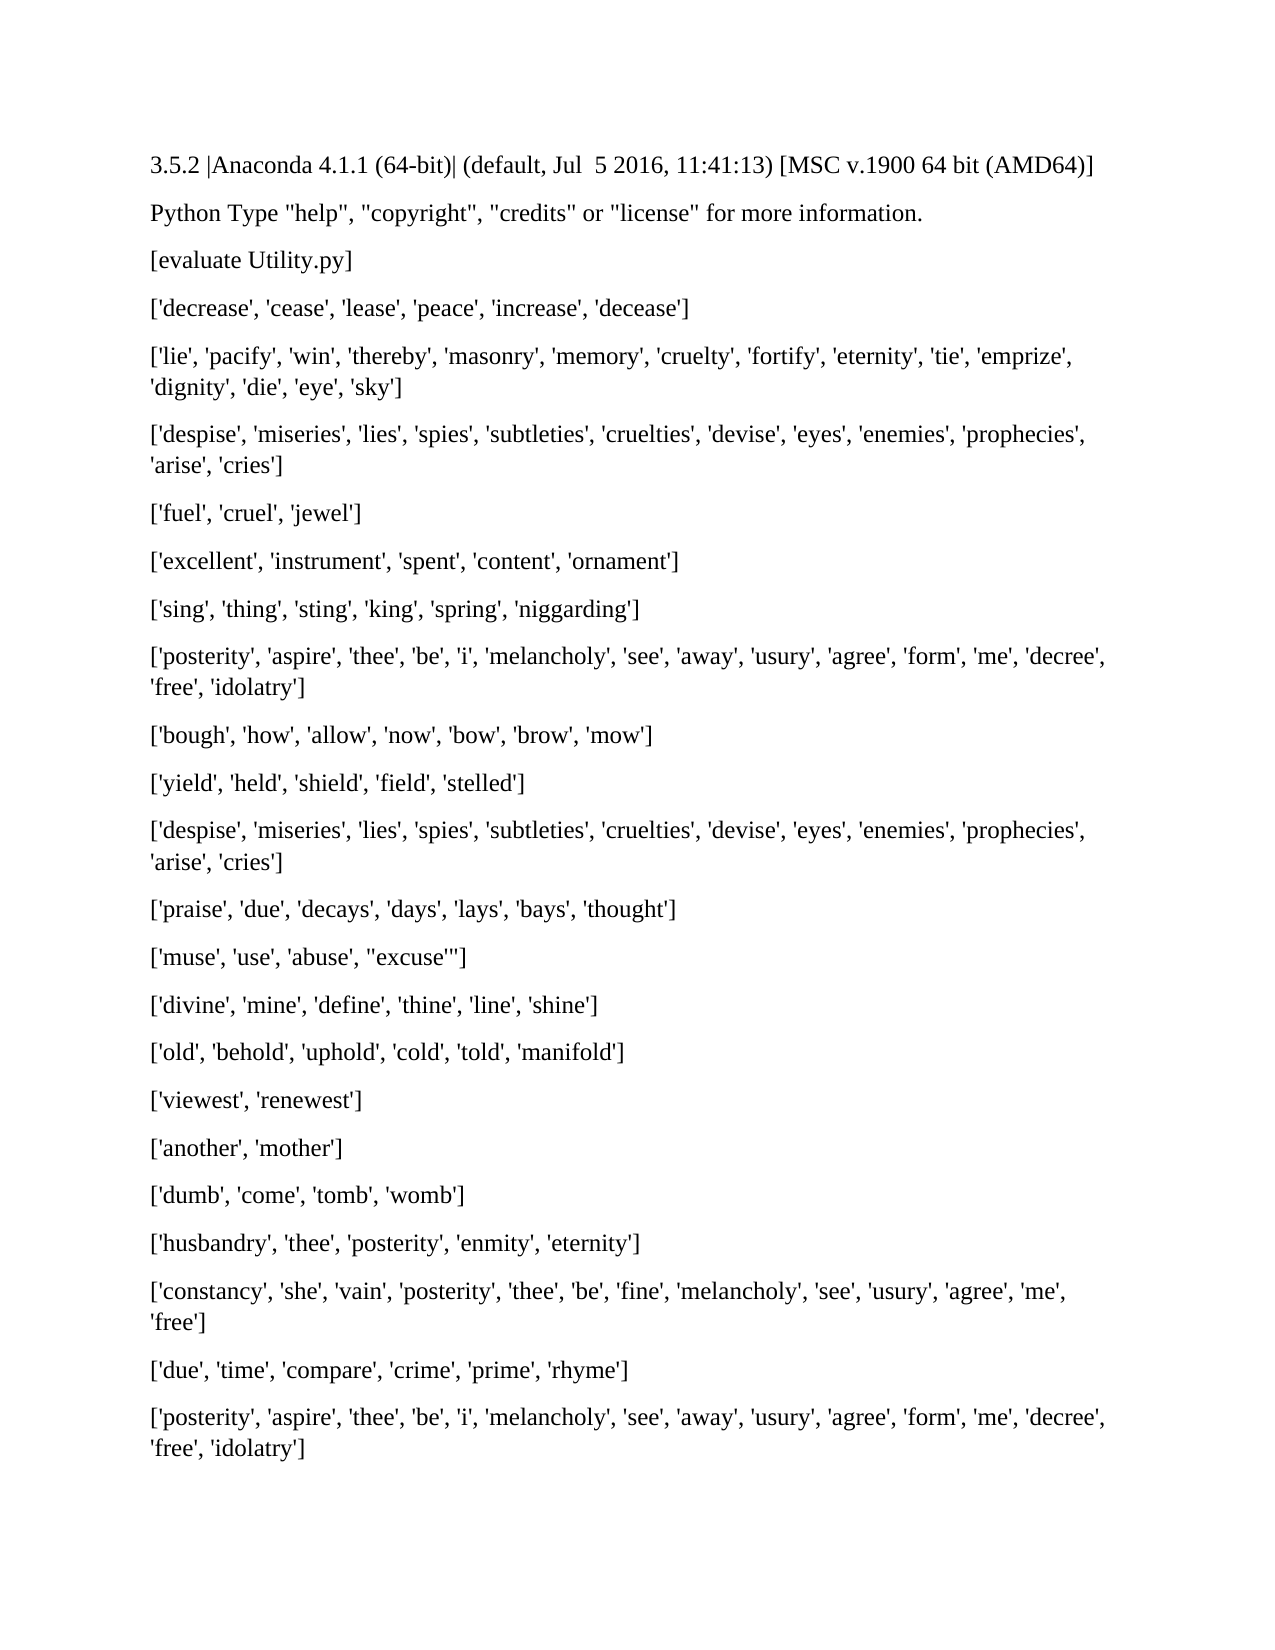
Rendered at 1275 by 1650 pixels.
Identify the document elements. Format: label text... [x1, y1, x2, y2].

text ['old', 'behold', 'uphold', 'cold', 'told', 'manifold'] [150, 1037, 1125, 1066]
text [evaluate Utility.py] [150, 245, 1125, 274]
text ['lie', 'pacify', 'win', 'thereby', 'masonry', 'memory', 'cruelty', 'fortify', 'eternity', 'tie', 'emprize', 'dignity', 'die', 'eye', 'sky'] [150, 341, 1125, 401]
text ['decrease', 'cease', 'lease', 'peace', 'increase', 'decease'] [150, 293, 1125, 322]
text ['yield', 'held', 'shield', 'field', 'stelled'] [150, 768, 1125, 797]
text ['viewest', 'renewest'] [150, 1085, 1125, 1114]
text ['due', 'time', 'compare', 'crime', 'prime', 'rhyme'] [150, 1355, 1125, 1383]
text ['excellent', 'instrument', 'spent', 'content', 'ornament'] [150, 546, 1125, 575]
text ['praise', 'due', 'decays', 'days', 'lays', 'bays', 'thought'] [150, 894, 1125, 923]
text ['fuel', 'cruel', 'jewel'] [150, 498, 1125, 527]
text ['posterity', 'aspire', 'thee', 'be', 'i', 'melancholy', 'see', 'away', 'usury', 'agree', 'form', 'me', 'decree', 'free', 'idolatry'] [150, 641, 1125, 701]
text ['bough', 'how', 'allow', 'now', 'bow', 'brow', 'mow'] [150, 720, 1125, 749]
text ['divine', 'mine', 'define', 'thine', 'line', 'shine'] [150, 990, 1125, 1018]
text ['despise', 'miseries', 'lies', 'spies', 'subtleties', 'cruelties', 'devise', 'eyes', 'enemies', 'prophecies', 'arise', 'cries'] [150, 419, 1125, 479]
text Python Type "help", "copyright", "credits" or "license" for more information. [150, 198, 1125, 226]
text ['sing', 'thing', 'sting', 'king', 'spring', 'niggarding'] [150, 594, 1125, 622]
text ['posterity', 'aspire', 'thee', 'be', 'i', 'melancholy', 'see', 'away', 'usury', 'agree', 'form', 'me', 'decree', 'free', 'idolatry'] [150, 1402, 1125, 1462]
text ['another', 'mother'] [150, 1133, 1125, 1162]
text ['despise', 'miseries', 'lies', 'spies', 'subtleties', 'cruelties', 'devise', 'eyes', 'enemies', 'prophecies', 'arise', 'cries'] [150, 816, 1125, 875]
text ['muse', 'use', 'abuse', "excuse'"] [150, 942, 1125, 971]
text ['dumb', 'come', 'tomb', 'womb'] [150, 1181, 1125, 1209]
text ['husbandry', 'thee', 'posterity', 'enmity', 'eternity'] [150, 1228, 1125, 1257]
text 3.5.2 |Anaconda 4.1.1 (64-bit)| (default, Jul 5 2016, 11:41:13) [MSC v.1900 64 bit (AMD64)] [150, 150, 1125, 179]
text ['constancy', 'she', 'vain', 'posterity', 'thee', 'be', 'fine', 'melancholy', 'see', 'usury', 'agree', 'me', 'free'] [150, 1276, 1125, 1336]
